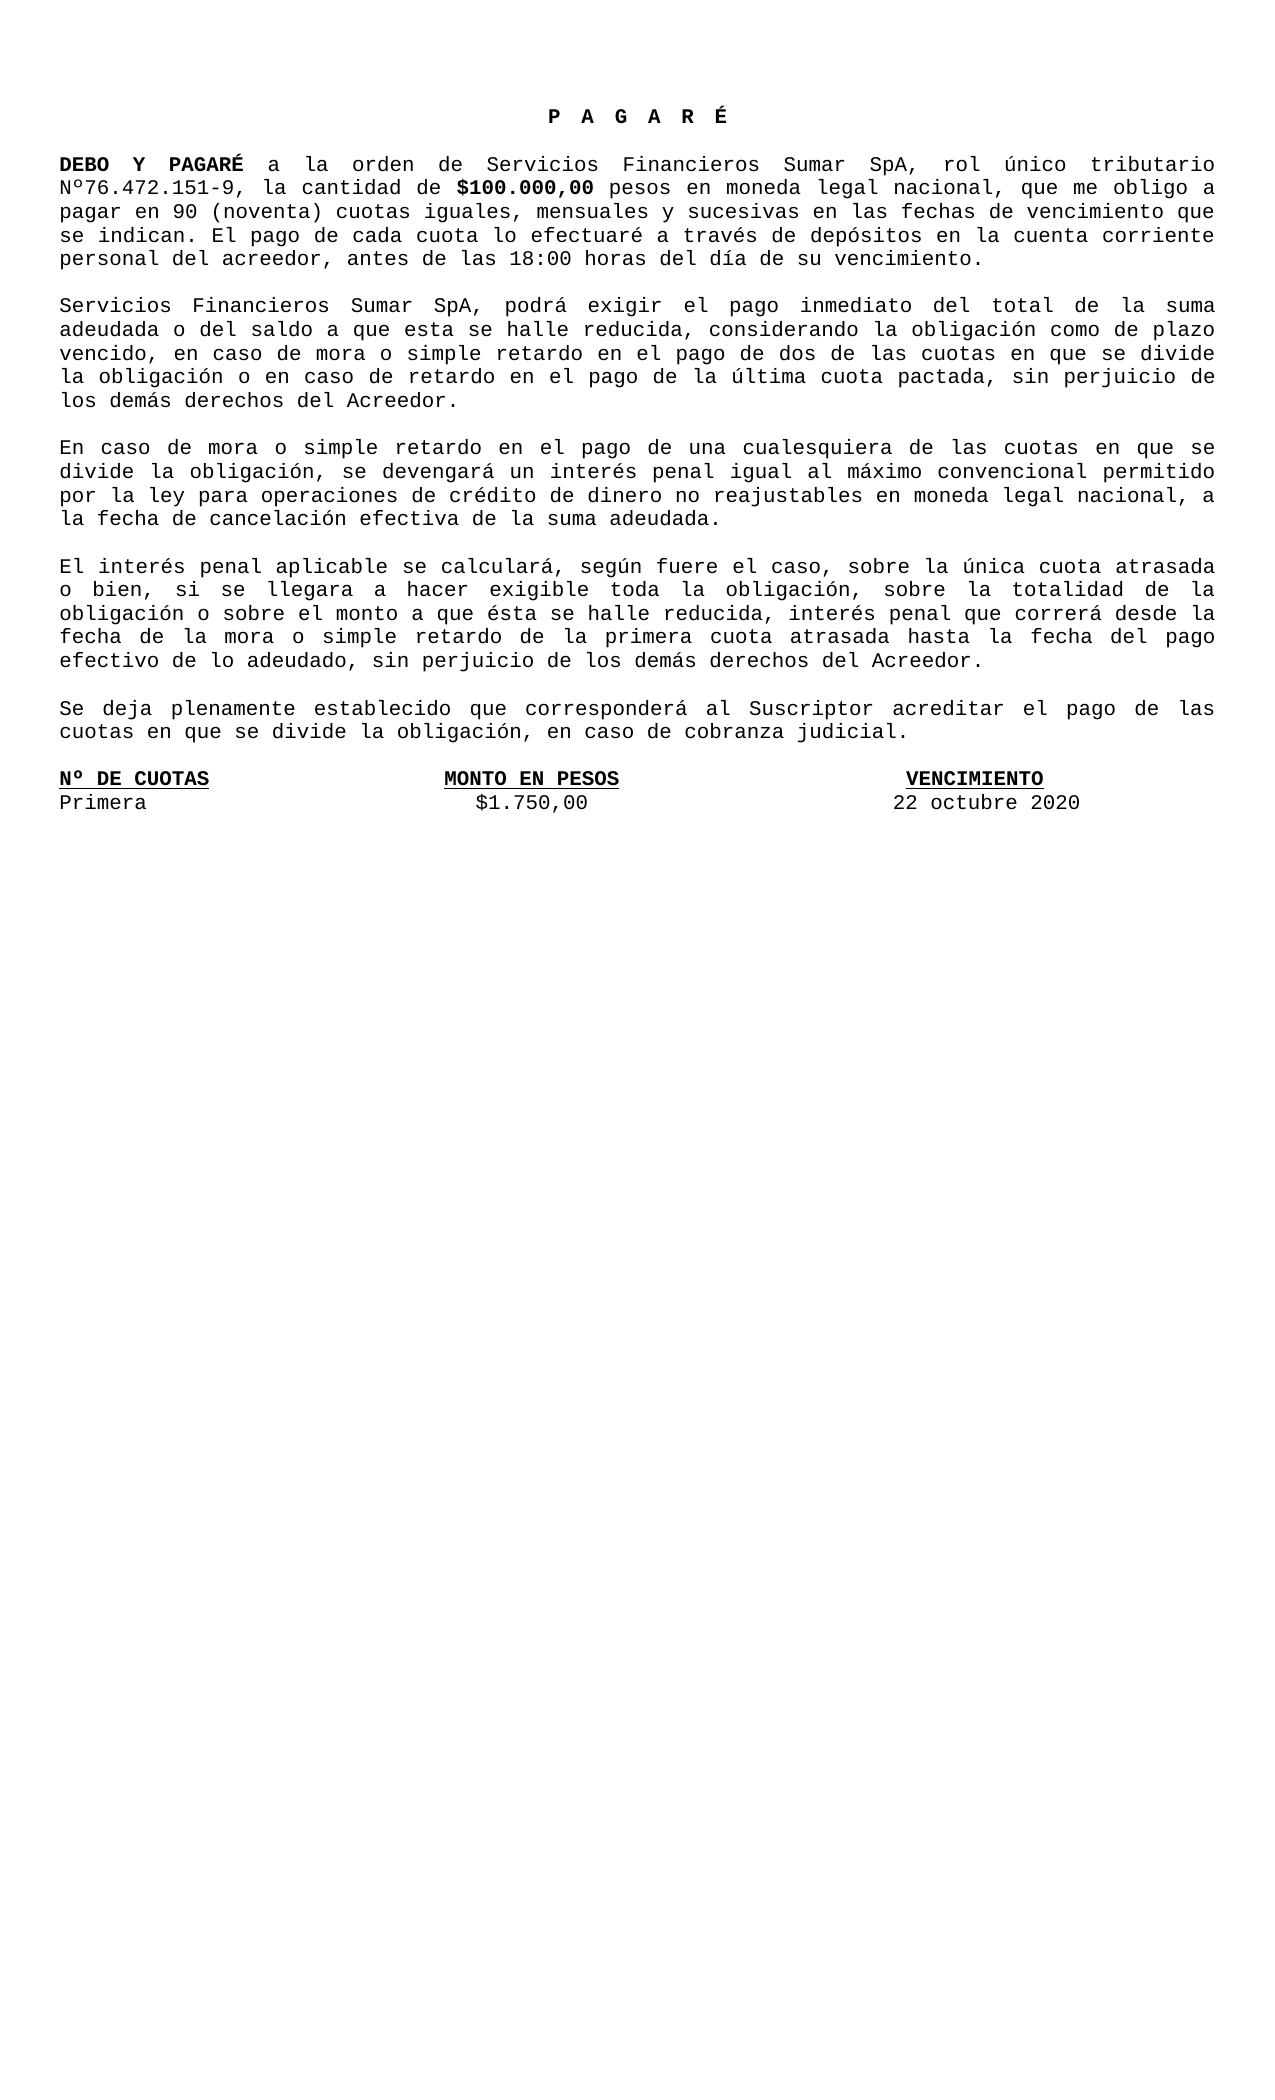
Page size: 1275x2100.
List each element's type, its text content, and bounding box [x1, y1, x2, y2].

text En caso de mora o simple retardo en el pago de una cualesquiera de las cuotas en que se divide la obligación, se devengará un interés penal igual al máximo convencional permitido por la ley para operaciones de crédito de dinero no reajustables en moneda legal nacional, a la fecha de cancelación efectiva de la suma adeudada. [59, 437, 1216, 532]
text Servicios Financieros Sumar SpA, podrá exigir el pago inmediato del total de la suma adeudada o del saldo a que esta se halle reducida, considerando la obligación como de plazo vencido, en caso de mora o simple retardo en el pago de dos de las cuotas en que se divide la obligación o en caso de retardo en el pago de la última cuota pactada, sin perjuicio de los demás derechos del Acreedor. [59, 296, 1216, 414]
text Primera $1.750,00 22 octubre 2020 [59, 792, 1216, 816]
subtitle Nº DE CUOTAS MONTO EN PESOS VENCIMIENTO [59, 768, 1216, 792]
text Se deja plenamente establecido que corresponderá al Suscriptor acreditar el pago de las cuotas en que se divide la obligación, en caso de cobranza judicial. [59, 697, 1216, 745]
title PAGARÉ [59, 106, 1216, 130]
text DEBO Y PAGARÉ a la orden de Servicios Financieros Sumar SpA, rol único tributario Nº76.472.151-9, la cantidad de $100.000,00 pesos en moneda legal nacional, que me obligo a pagar en 90 (noventa) cuotas iguales, mensuales y sucesivas en las fechas de vencimiento que se indican. El pago de cada cuota lo efectuaré a través de depósitos en la cuenta corriente personal del acreedor, antes de las 18:00 horas del día de su vencimiento. [59, 154, 1216, 272]
text El interés penal aplicable se calculará, según fuere el caso, sobre la única cuota atrasada o bien, si se llegara a hacer exigible toda la obligación, sobre la totalidad de la obligación o sobre el monto a que ésta se halle reducida, interés penal que correrá desde la fecha de la mora o simple retardo de la primera cuota atrasada hasta la fecha del pago efectivo de lo adeudado, sin perjuicio de los demás derechos del Acreedor. [59, 556, 1216, 674]
